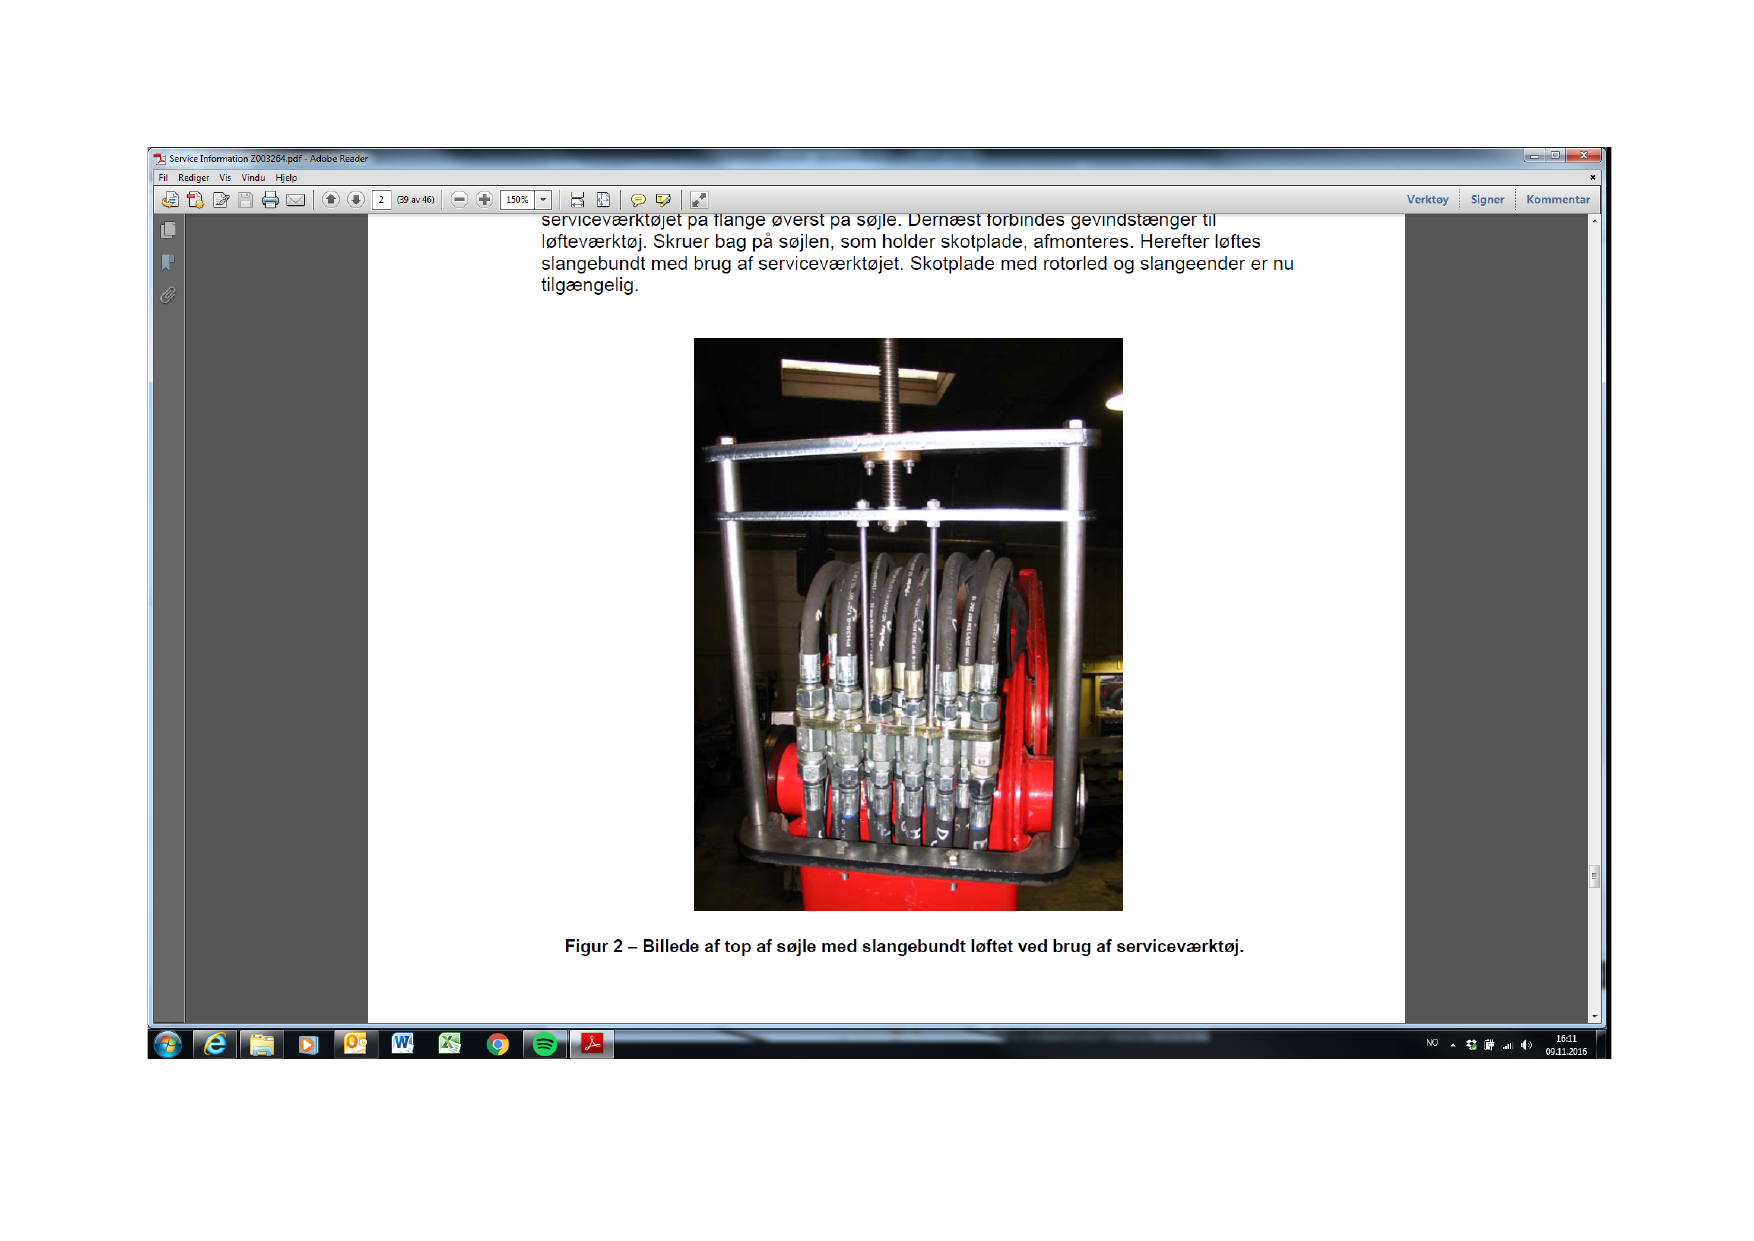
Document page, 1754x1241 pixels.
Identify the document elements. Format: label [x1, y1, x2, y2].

picture [147, 147, 1612, 1059]
